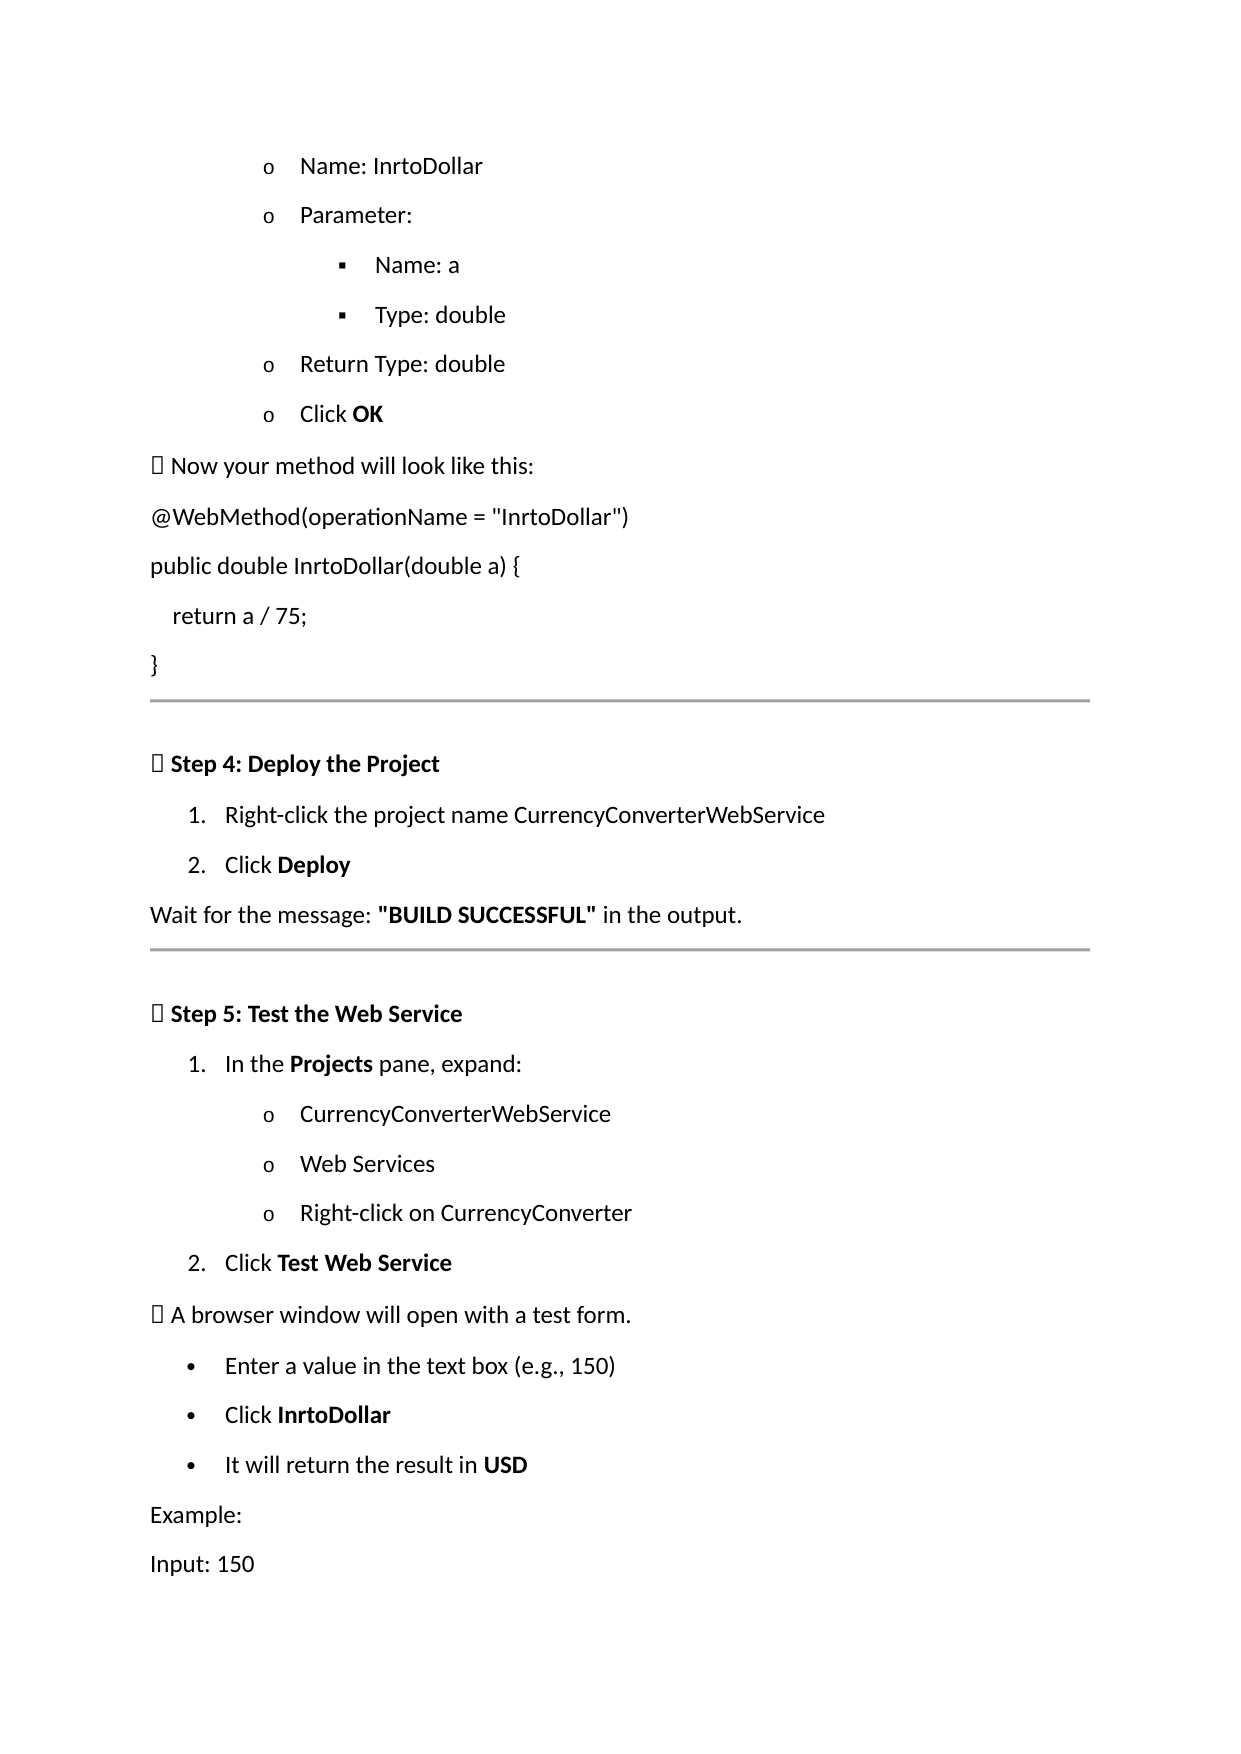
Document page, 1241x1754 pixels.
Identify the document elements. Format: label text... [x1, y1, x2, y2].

list In the Projects pane, expand: [187, 1049, 1090, 1079]
text } [150, 650, 1090, 680]
text Wait for the message: "BUILD SUCCESSFUL" in the output. [150, 899, 1090, 929]
text Example: [150, 1499, 1090, 1529]
list Click InrtoDollar [187, 1399, 1090, 1430]
list Click Deploy [187, 849, 1090, 880]
list Return Type: double [262, 348, 1090, 379]
list Right-click on CurrencyConverter [262, 1197, 1090, 1228]
text 📝 Now your method will look like this: [150, 447, 1090, 482]
list Click Test Web Service [187, 1247, 1090, 1277]
text public double InrtoDollar(double a) { [150, 551, 1090, 581]
list Name: a [337, 249, 1090, 280]
list Right-click the project name CurrencyConverterWebService [187, 799, 1090, 830]
list Enter a value in the text box (e.g., 150) [187, 1350, 1090, 1381]
list Type: double [337, 299, 1090, 329]
list It will return the result in USD [187, 1449, 1090, 1480]
list Parameter: [262, 199, 1090, 230]
text return a / 75; [150, 600, 1090, 631]
list Name: InrtoDollar [262, 150, 1090, 181]
text @WebMethod(operationName = "InrtoDollar") [150, 501, 1090, 531]
list Click OK [262, 398, 1090, 428]
list CurrencyConverterWebService [262, 1098, 1090, 1129]
text 🧪 A browser window will open with a test form. [150, 1297, 1090, 1331]
text Input: 150 [150, 1548, 1090, 1579]
text ✅ Step 4: Deploy the Project [150, 746, 1090, 780]
text ✅ Step 5: Test the Web Service [150, 995, 1090, 1029]
list Web Services [262, 1148, 1090, 1178]
